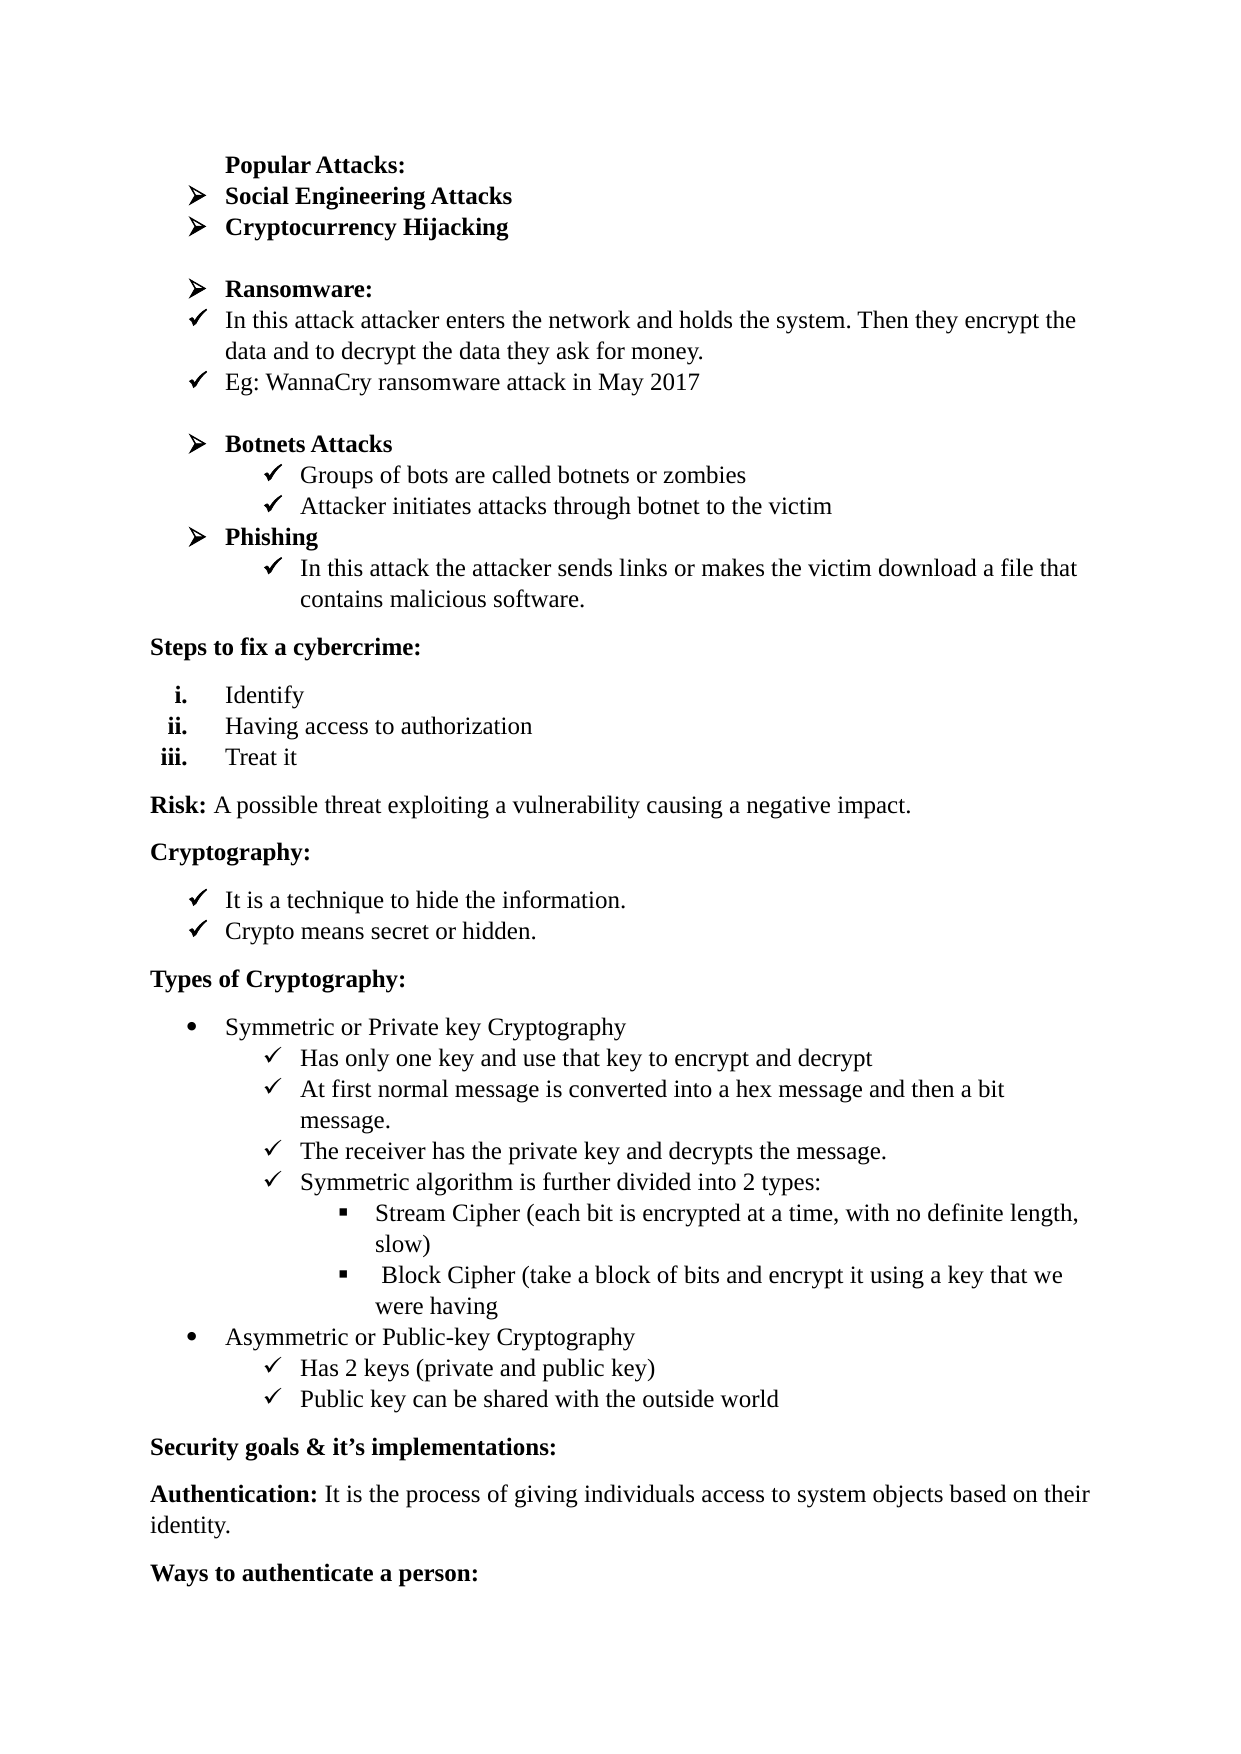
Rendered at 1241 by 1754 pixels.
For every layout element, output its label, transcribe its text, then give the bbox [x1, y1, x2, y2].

list Attacker initiates attacks through botnet to the victim [262, 491, 1090, 520]
text Security goals & it’s implementations: [150, 1432, 1090, 1461]
list Botnets Attacks [187, 429, 1090, 458]
list Cryptocurrency Hijacking [187, 212, 1090, 241]
list In this attack the attacker sends links or makes the victim download a file that contains malicious software. [262, 553, 1090, 613]
list Has only one key and use that key to encrypt and decrypt [262, 1043, 1090, 1071]
text Cryptography: [150, 837, 1090, 866]
list In this attack attacker enters the network and holds the system. Then they encrypt the data and to decrypt the data they ask for money. [187, 305, 1090, 365]
list Public key can be shared with the outside world [262, 1384, 1090, 1413]
list Symmetric or Private key Cryptography [187, 1012, 1090, 1040]
list Social Engineering Attacks [187, 181, 1090, 210]
text Ways to authenticate a person: [150, 1558, 1090, 1587]
text Risk: A possible threat exploiting a vulnerability causing a negative impact. [150, 790, 1090, 818]
list Having access to authorization [187, 711, 1090, 740]
text Authentication: It is the process of giving individuals access to system objects based on their identity. [150, 1479, 1090, 1539]
list Ransomware: [187, 274, 1090, 303]
list Eg: WannaCry ransomware attack in May 2017 [187, 367, 1090, 396]
list At first normal message is converted into a hex message and then a bit message. [262, 1074, 1090, 1133]
list Asymmetric or Public-key Cryptography [187, 1322, 1090, 1351]
list Groups of bots are called botnets or zombies [262, 460, 1090, 489]
list Identify [187, 680, 1090, 709]
list Stream Cipher (each bit is encrypted at a time, with no definite length, slow) [337, 1198, 1090, 1258]
list Block Cipher (take a block of bits and encrypt it using a key that we were having [337, 1260, 1090, 1320]
text Steps to fix a cybercrime: [150, 632, 1090, 661]
list Symmetric algorithm is further divided into 2 types: [262, 1167, 1090, 1196]
list Has 2 keys (private and public key) [262, 1353, 1090, 1382]
list Phishing [187, 522, 1090, 551]
list Crypto means secret or hidden. [187, 916, 1090, 945]
list Treat it [187, 742, 1090, 771]
text Types of Cryptography: [150, 964, 1090, 993]
list The receiver has the private key and decrypts the message. [262, 1136, 1090, 1164]
list It is a technique to hide the information. [187, 885, 1090, 914]
list Popular Attacks: [225, 150, 1090, 179]
